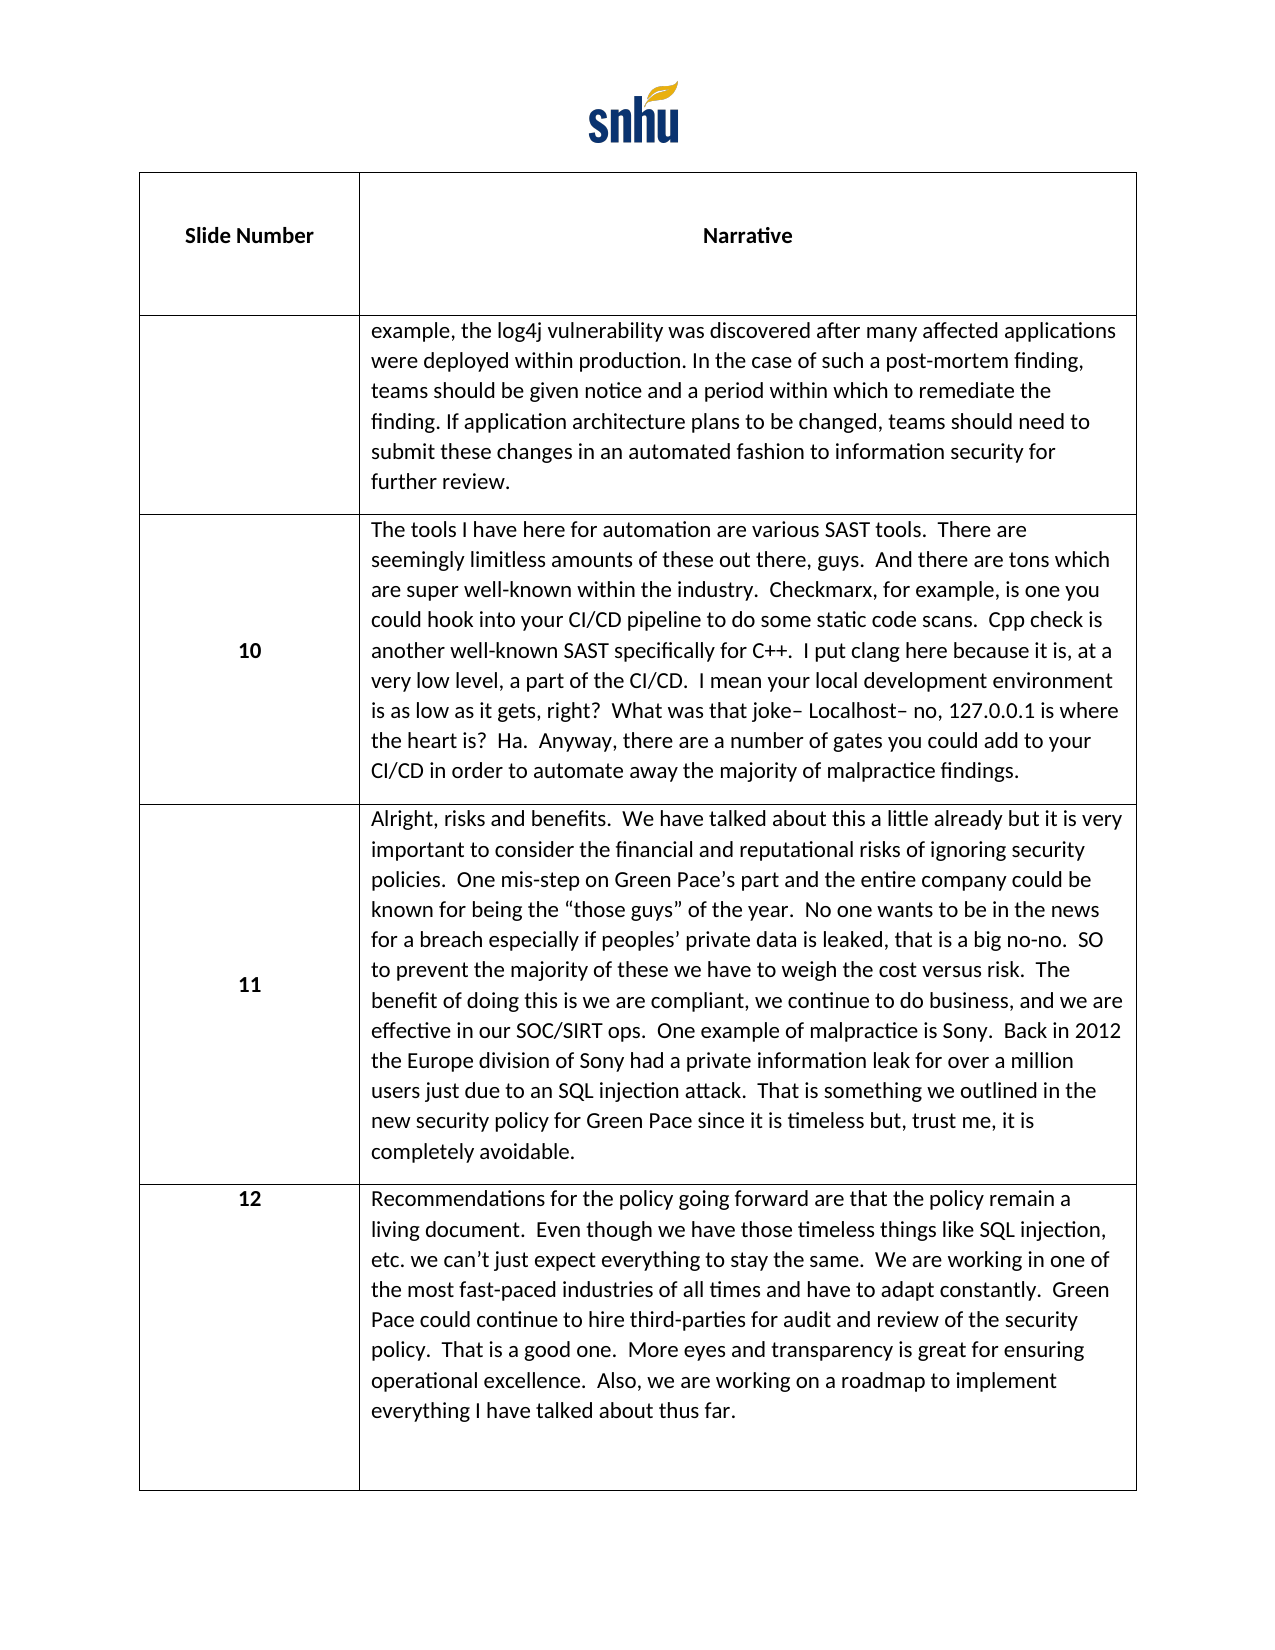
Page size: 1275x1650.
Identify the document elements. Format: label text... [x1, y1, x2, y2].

picture [568, 75, 707, 152]
table_header Slide Number [140, 173, 359, 315]
table_cell The tools I have here for automation are various SAST tools. There are seemingly limitless amounts of these out there, guys. And there are tons which are super well-known within the industry. Checkmarx, for example, is one you could hook into your CI/CD pipeline to do some static code scans. Cpp check is another well-known SAST specifically for C++. I put clang here because it is, at a very low level, a part of the CI/CD. I mean your local development environment is as low as it gets, right? What was that joke– Localhost– no, 127.0.0.1 is where the heart is? Ha. Anyway, there are a number of gates you could add to your CI/CD in order to automate away the majority of malpractice findings. [360, 515, 1136, 803]
table_cell 9 [140, 316, 359, 514]
table_cell 12 [140, 1185, 359, 1490]
table_cell 10 [140, 515, 359, 803]
table_cell Alright, risks and benefits. We have talked about this a little already but it is very important to consider the financial and reputational risks of ignoring security policies. One mis-step on Green Pace’s part and the entire company could be known for being the “those guys” of the year. No one wants to be in the news for a breach especially if peoples’ private data is leaked, that is a big no-no. SO to prevent the majority of these we have to weigh the cost versus risk. The benefit of doing this is we are compliant, we continue to do business, and we are effective in our SOC/SIRT ops. One example of malpractice is Sony. Back in 2012 the Europe division of Sony had a private information leak for over a million users just due to an SQL injection attack. That is something we outlined in the new security policy for Green Pace since it is timeless but, trust me, it is completely avoidable. [360, 805, 1136, 1183]
table_cell 11 [140, 805, 359, 1183]
table_header Narrative [360, 173, 1136, 315]
